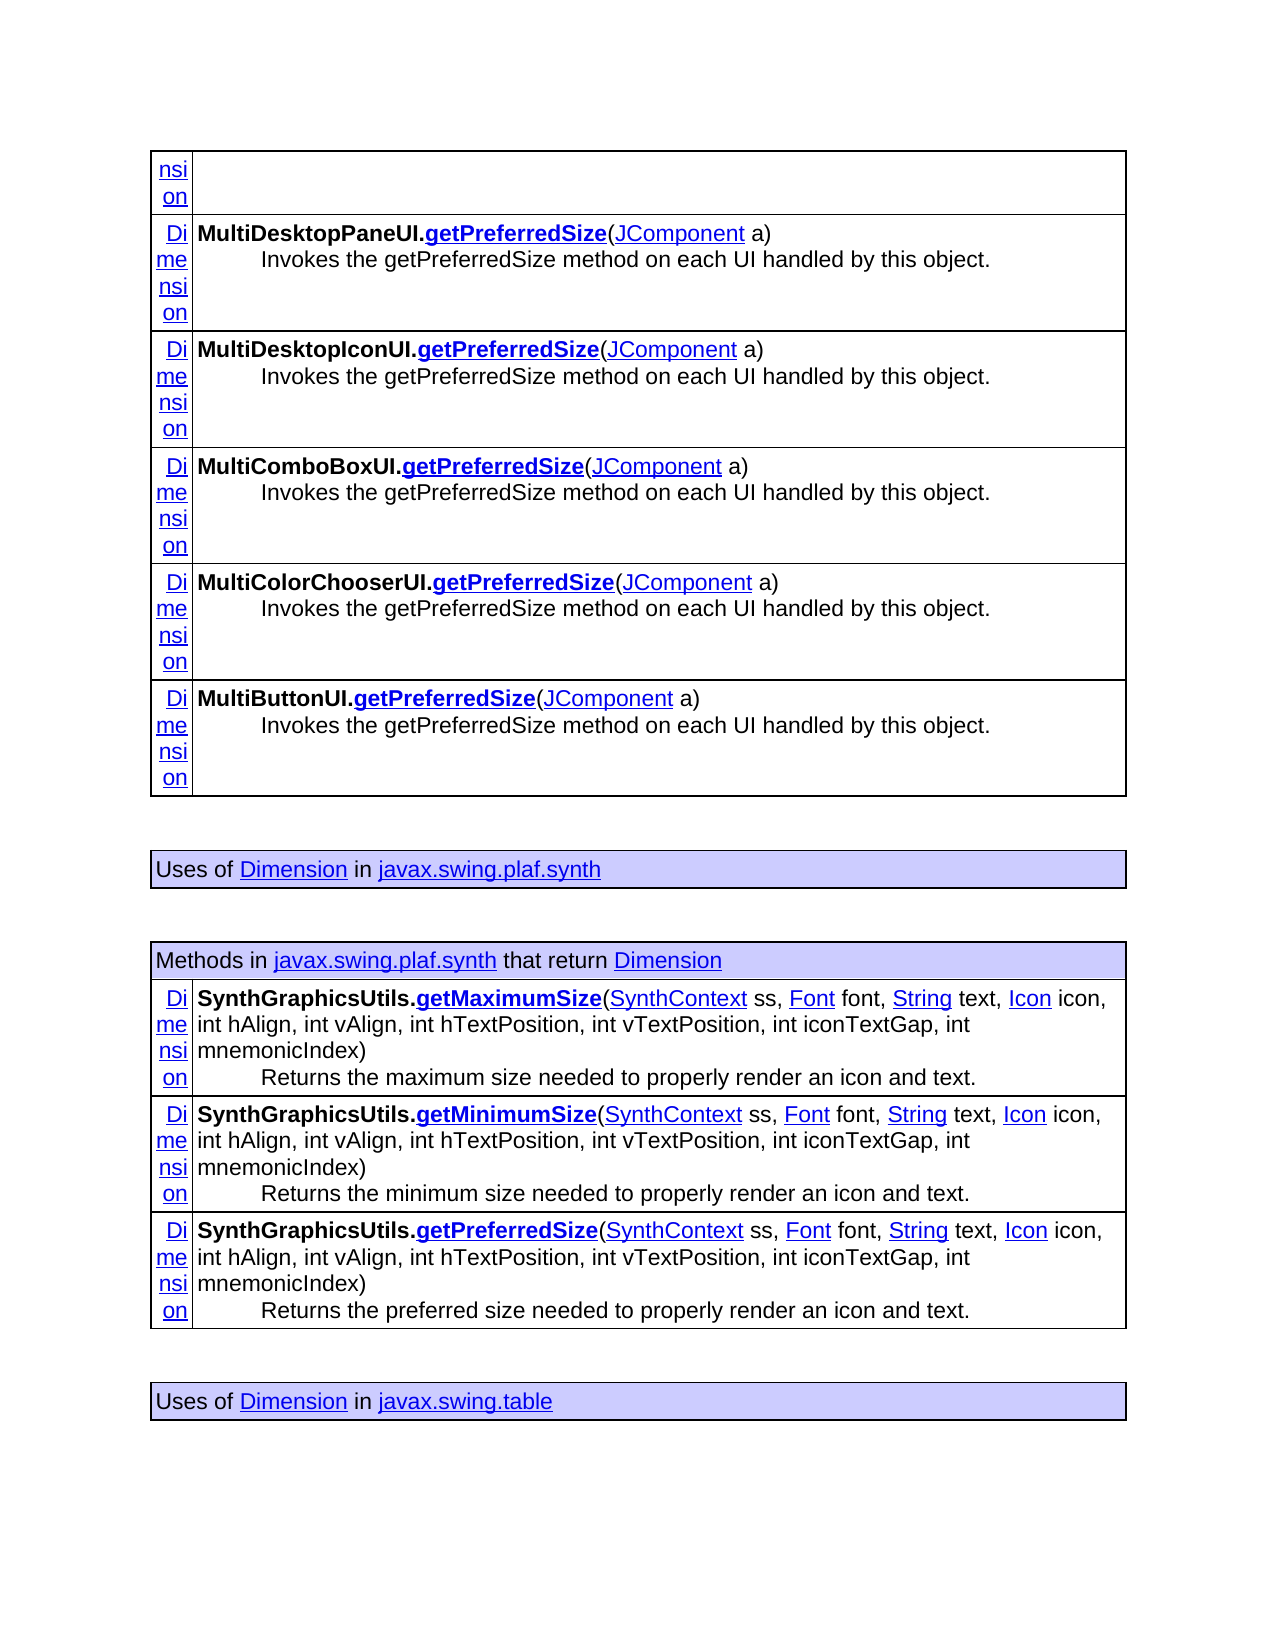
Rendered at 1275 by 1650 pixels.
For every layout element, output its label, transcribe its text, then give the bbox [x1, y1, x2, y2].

table_cell Dimension [152, 681, 192, 795]
table_cell MultiComboBoxUI.getPreferredSize(JComponent a) Invokes the getPreferredSize method on each UI handled by this object. [193, 448, 1125, 563]
table_cell MultiDesktopIconUI.getPreferredSize(JComponent a) Invokes the getPreferredSize method on each UI handled by this object. [193, 332, 1125, 446]
table_cell MultiDesktopPaneUI.getPreferredSize(JComponent a) Invokes the getPreferredSize method on each UI handled by this object. [193, 215, 1125, 330]
table_cell Dimension [152, 1213, 192, 1328]
table_header Uses of Dimension in javax.swing.plaf.synth [152, 851, 1125, 887]
table_cell Dimension [152, 1097, 192, 1211]
table_cell SynthGraphicsUtils.getMinimumSize(SynthContext ss, Font font, String text, Icon icon, int hAlign, int vAlign, int hTextPosition, int vTextPosition, int iconTextGap, int mnemonicIndex) Returns the minimum size needed to properly render an icon and text. [193, 1097, 1125, 1211]
table_header Methods in javax.swing.plaf.synth that return Dimension [152, 943, 1125, 978]
table_cell Dimension [152, 215, 192, 330]
table_cell Dimension [152, 564, 192, 679]
table_cell MultiColorChooserUI.getPreferredSize(JComponent a) Invokes the getPreferredSize method on each UI handled by this object. [193, 564, 1125, 679]
table_header Uses of Dimension in javax.swing.table [152, 1383, 1125, 1419]
table_cell Dimension [152, 152, 192, 214]
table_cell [193, 152, 1125, 214]
table_cell SynthGraphicsUtils.getMaximumSize(SynthContext ss, Font font, String text, Icon icon, int hAlign, int vAlign, int hTextPosition, int vTextPosition, int iconTextGap, int mnemonicIndex) Returns the maximum size needed to properly render an icon and text. [193, 980, 1125, 1095]
table_cell Dimension [152, 448, 192, 563]
table_cell Dimension [152, 332, 192, 446]
table_cell MultiButtonUI.getPreferredSize(JComponent a) Invokes the getPreferredSize method on each UI handled by this object. [193, 681, 1125, 795]
table_cell SynthGraphicsUtils.getPreferredSize(SynthContext ss, Font font, String text, Icon icon, int hAlign, int vAlign, int hTextPosition, int vTextPosition, int iconTextGap, int mnemonicIndex) Returns the preferred size needed to properly render an icon and text. [193, 1213, 1125, 1328]
table_cell Dimension [152, 980, 192, 1095]
